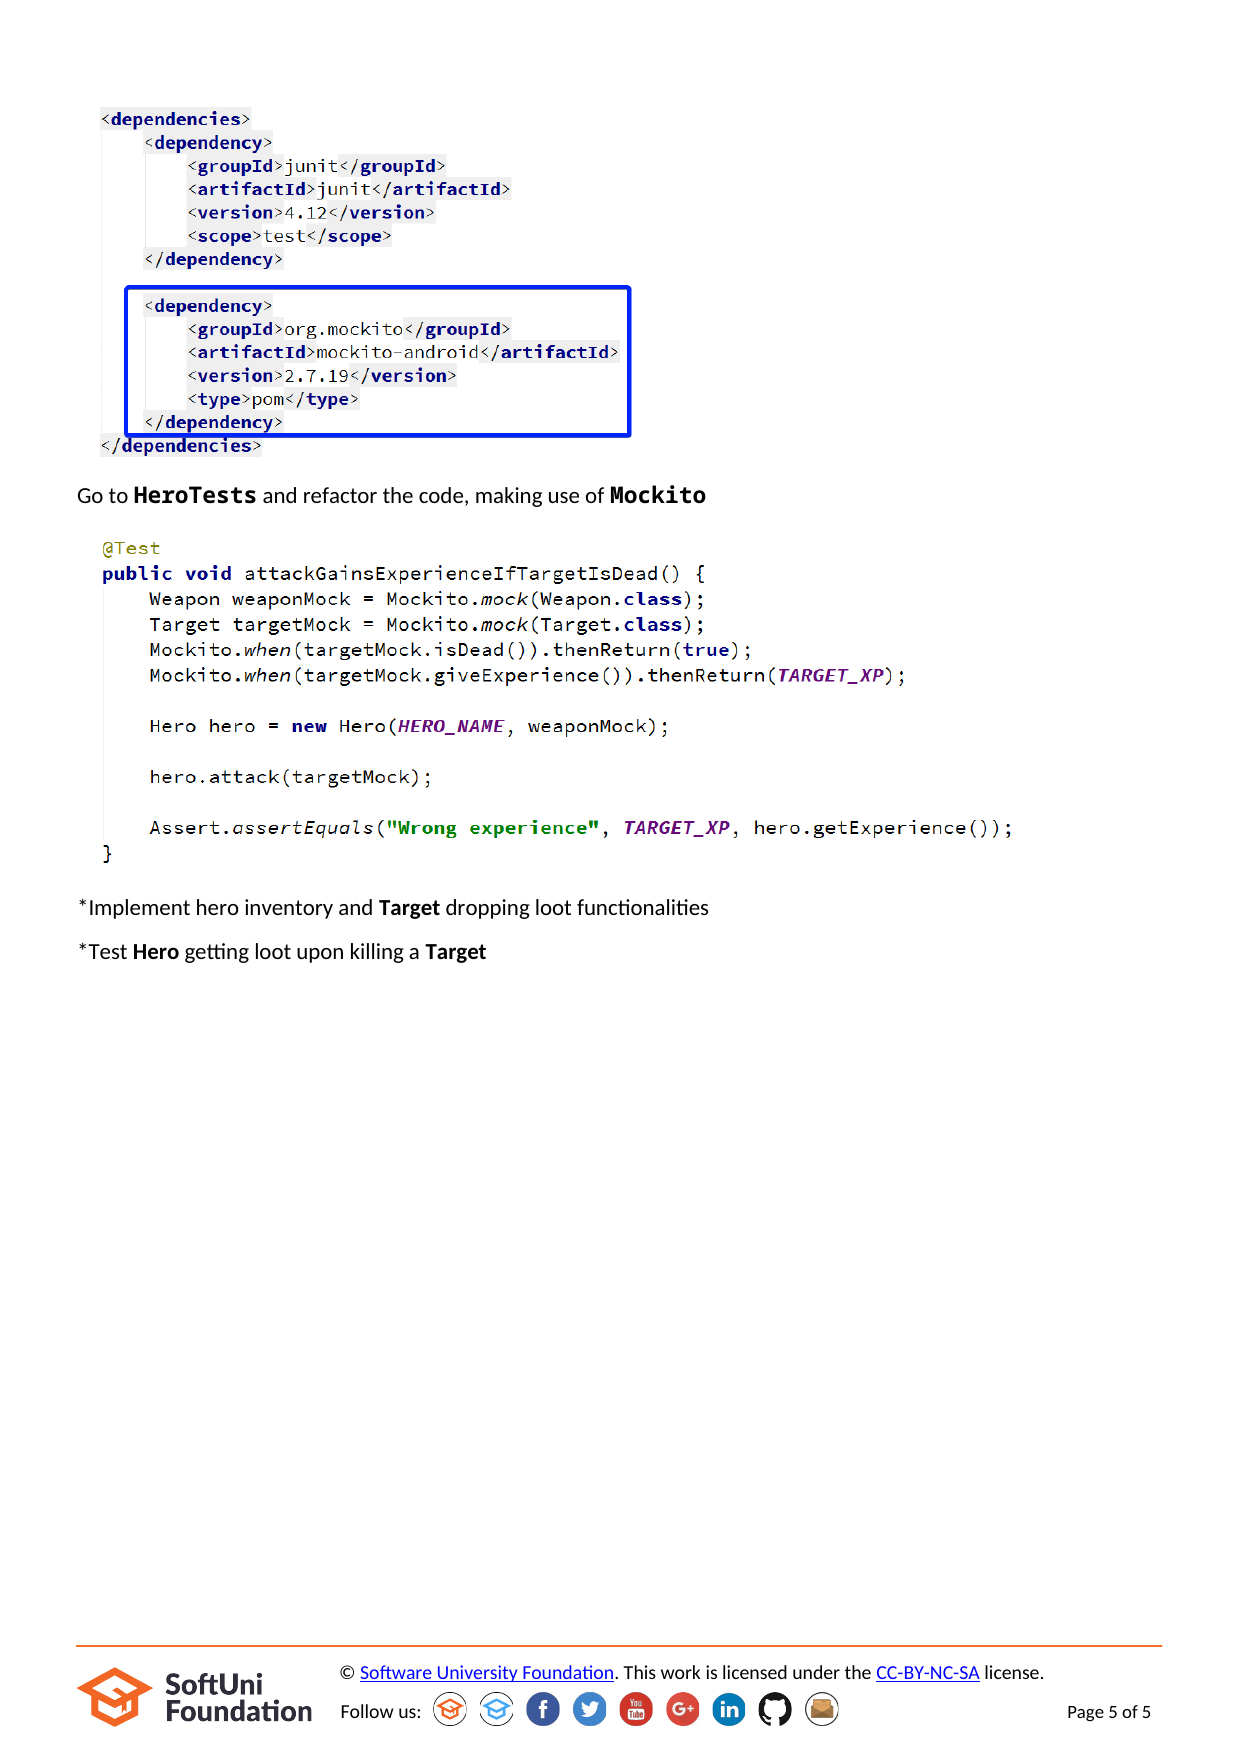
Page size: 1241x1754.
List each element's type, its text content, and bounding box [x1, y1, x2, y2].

picture [480, 1692, 513, 1726]
picture [736, 1693, 746, 1703]
picture [76, 527, 1034, 876]
picture [526, 1692, 560, 1726]
picture [805, 1692, 839, 1726]
text Go to HeroTests and refactor the code, making use of Mockito [77, 479, 1163, 510]
text *Test Hero getting loot upon killing a Target [77, 937, 1163, 965]
text *Implement hero inventory and Target dropping loot functionalities [77, 893, 1163, 921]
picture [727, 1707, 738, 1717]
picture [712, 1693, 722, 1703]
picture [758, 1692, 792, 1726]
picture [76, 95, 667, 462]
picture [712, 1716, 722, 1726]
picture [619, 1692, 653, 1726]
picture [76, 1667, 312, 1727]
picture [433, 1692, 467, 1726]
picture [736, 1716, 746, 1726]
picture [573, 1692, 607, 1726]
picture [666, 1692, 700, 1726]
